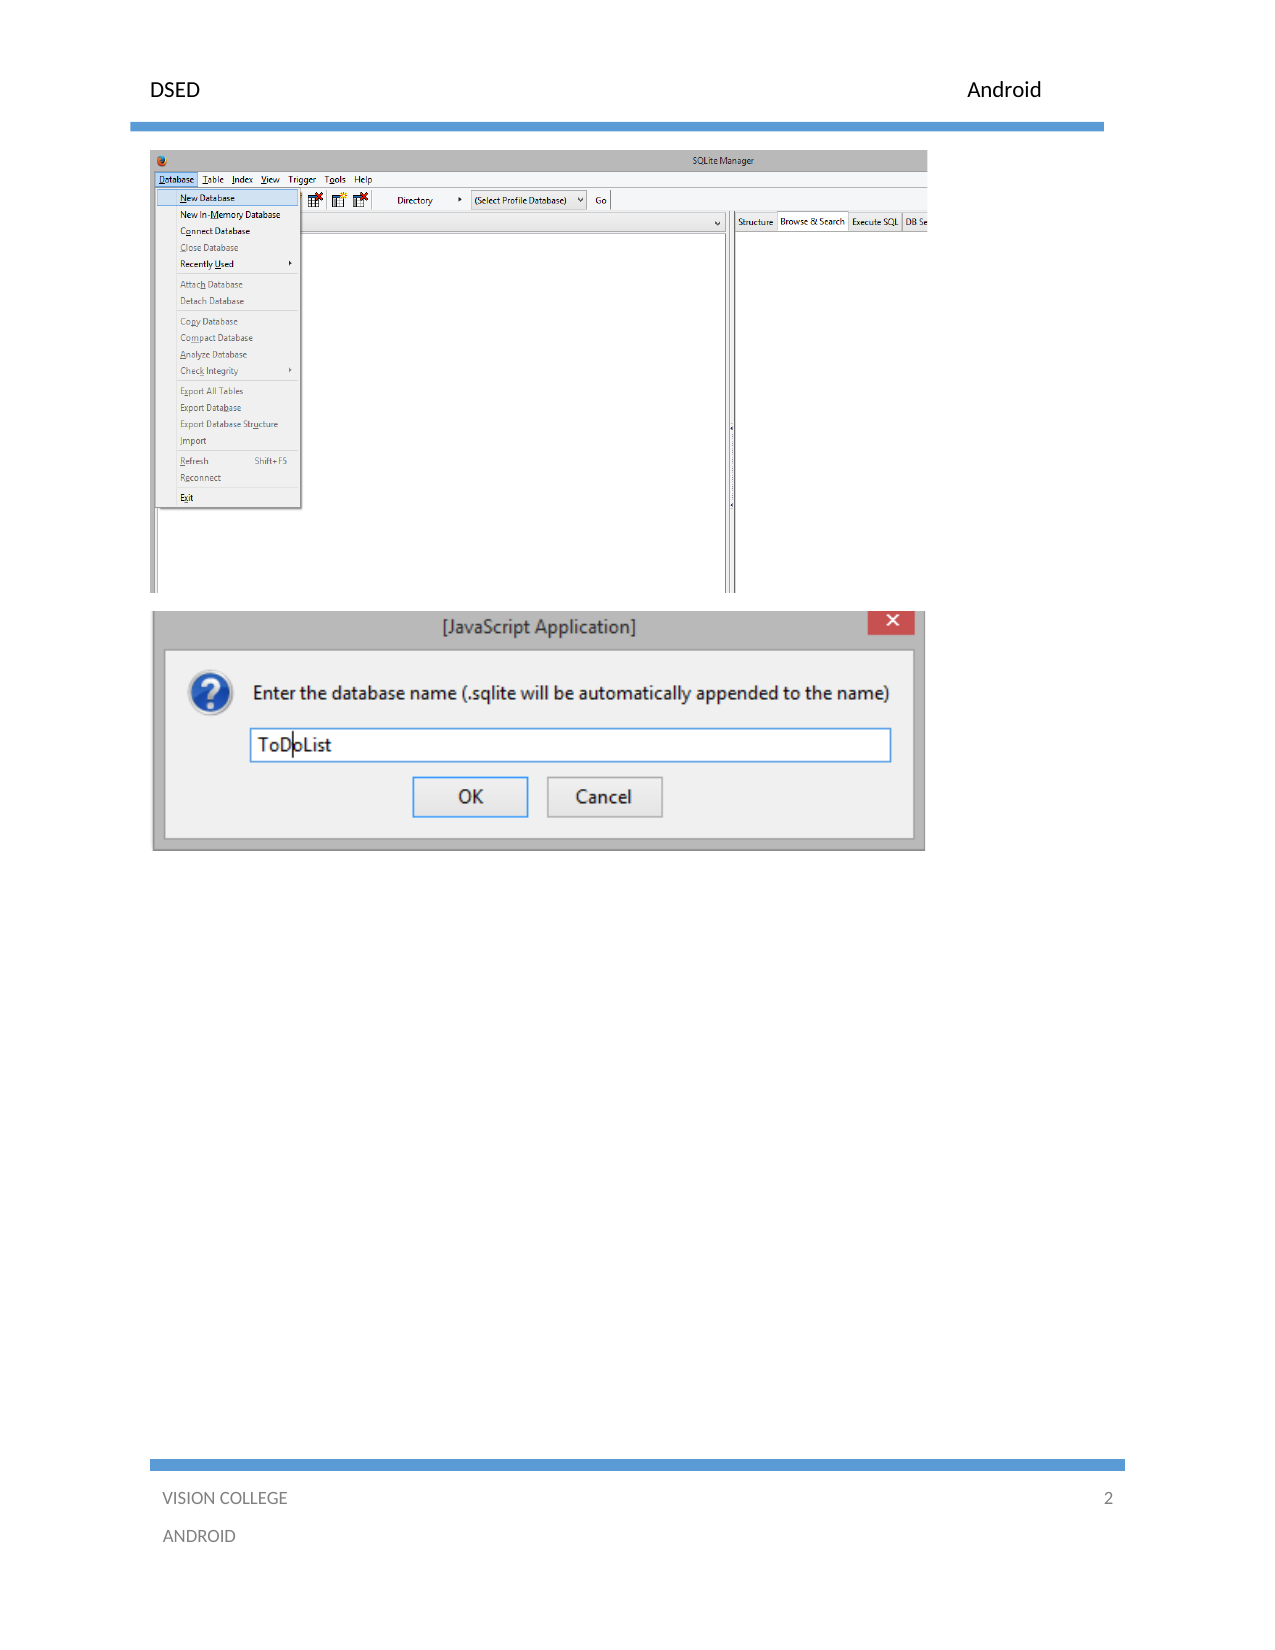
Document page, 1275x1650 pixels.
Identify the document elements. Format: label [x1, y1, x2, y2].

picture [150, 611, 926, 851]
picture [150, 150, 928, 593]
